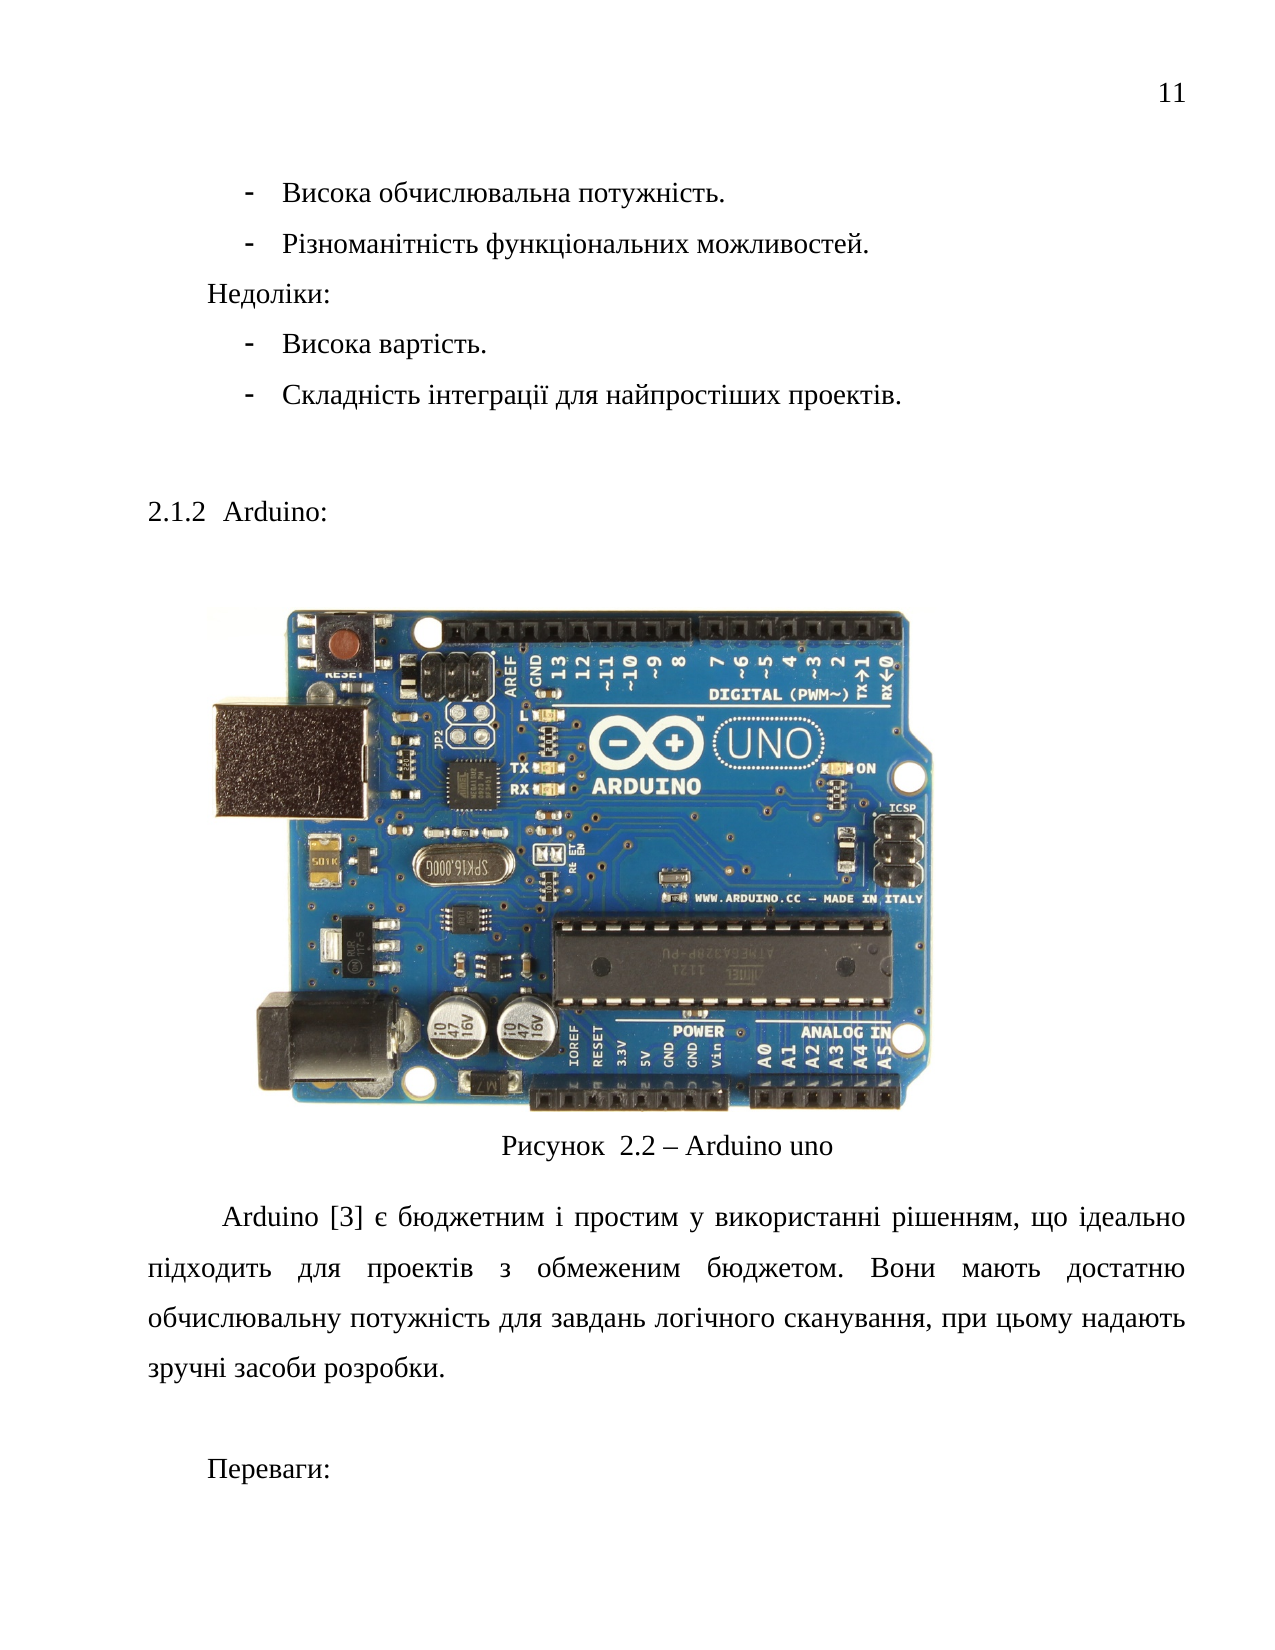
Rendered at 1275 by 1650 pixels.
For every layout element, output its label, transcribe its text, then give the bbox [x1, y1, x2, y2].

list Висока обчислювальна потужність. [244, 176, 1186, 209]
text Рисунок 2.2 – Arduino uno [148, 1128, 1186, 1162]
list Різноманітність функціональних можливостей. [244, 226, 1186, 259]
text Недоліки: [148, 276, 1186, 310]
text Переваги: [148, 1451, 1186, 1485]
picture [206, 607, 937, 1112]
subtitle Arduino: [148, 494, 1186, 528]
text Arduino є бюджетним і простим у використанні рішенням, що ідеально підходить для проектів з обмеженим бюджетом. Вони мають достатню обчислювальну потужність для завдань логічного сканування, при цьому надають зручні засоби розробки. [148, 1199, 1186, 1384]
list Висока вартість. [244, 327, 1186, 360]
list Складність інтеграції для найпростіших проектів. [244, 377, 1186, 411]
